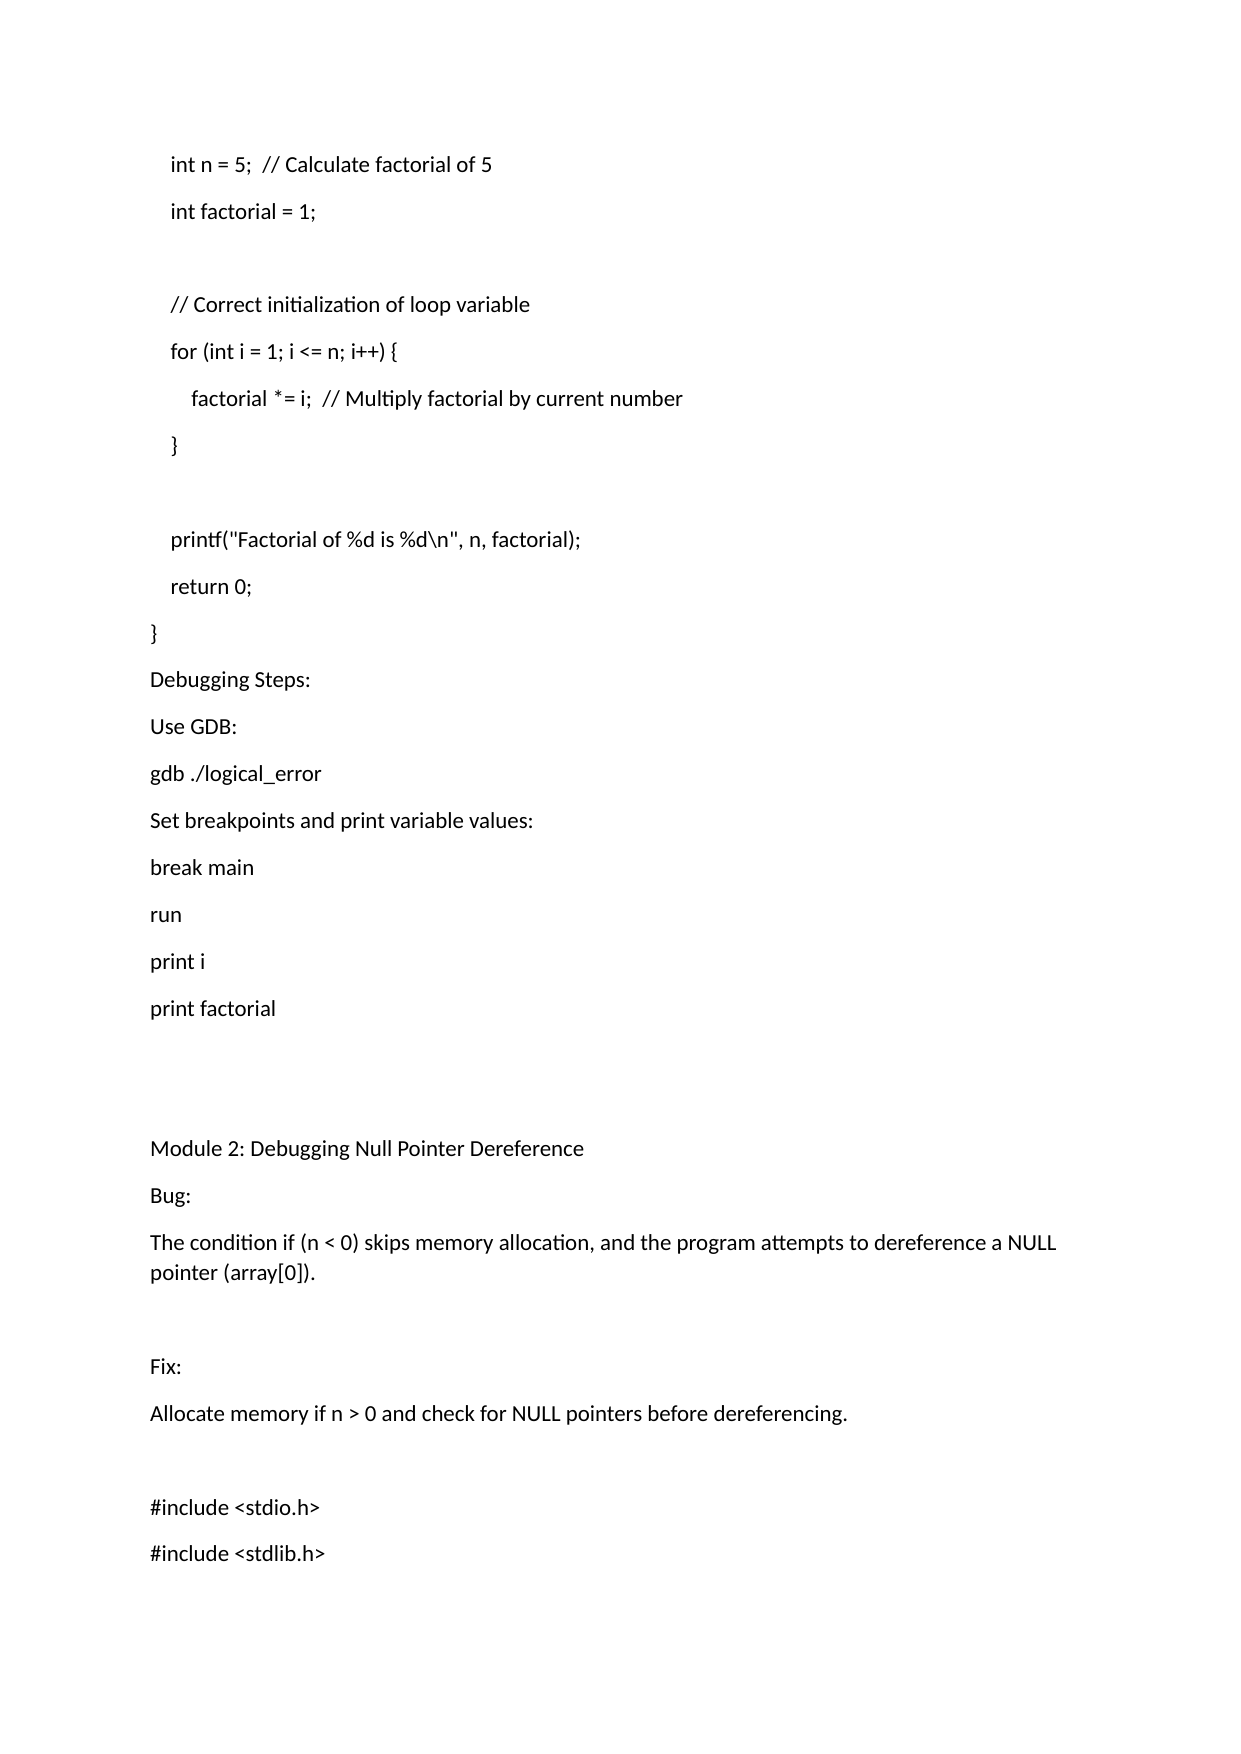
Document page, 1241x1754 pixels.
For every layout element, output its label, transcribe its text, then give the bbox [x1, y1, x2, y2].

text break main [150, 853, 1090, 881]
text } [150, 431, 1090, 459]
text print i [150, 947, 1090, 975]
text Fix: [150, 1352, 1090, 1380]
text Allocate memory if n > 0 and check for NULL pointers before dereferencing. [150, 1399, 1090, 1427]
text int n = 5; // Calculate factorial of 5 [150, 150, 1090, 178]
text print factorial [150, 994, 1090, 1022]
text Bug: [150, 1181, 1090, 1209]
text int factorial = 1; [150, 197, 1090, 225]
text The condition if (n < 0) skips memory allocation, and the program attempts to dereference a NULL pointer (array[0]). [150, 1228, 1090, 1286]
text Debugging Steps: [150, 666, 1090, 694]
text Set breakpoints and print variable values: [150, 806, 1090, 834]
text factorial *= i; // Multiply factorial by current number [150, 384, 1090, 412]
text Module 2: Debugging Null Pointer Dereference [150, 1134, 1090, 1162]
text for (int i = 1; i <= n; i++) { [150, 337, 1090, 366]
text Use GDB: [150, 712, 1090, 741]
text run [150, 900, 1090, 928]
text #include <stdio.h> [150, 1493, 1090, 1521]
text #include <stdlib.h> [150, 1539, 1090, 1568]
text // Correct initialization of loop variable [150, 291, 1090, 319]
text gdb ./logical_error [150, 759, 1090, 787]
text return 0; [150, 572, 1090, 600]
text } [150, 619, 1090, 647]
text printf("Factorial of %d is %d\n", n, factorial); [150, 525, 1090, 553]
